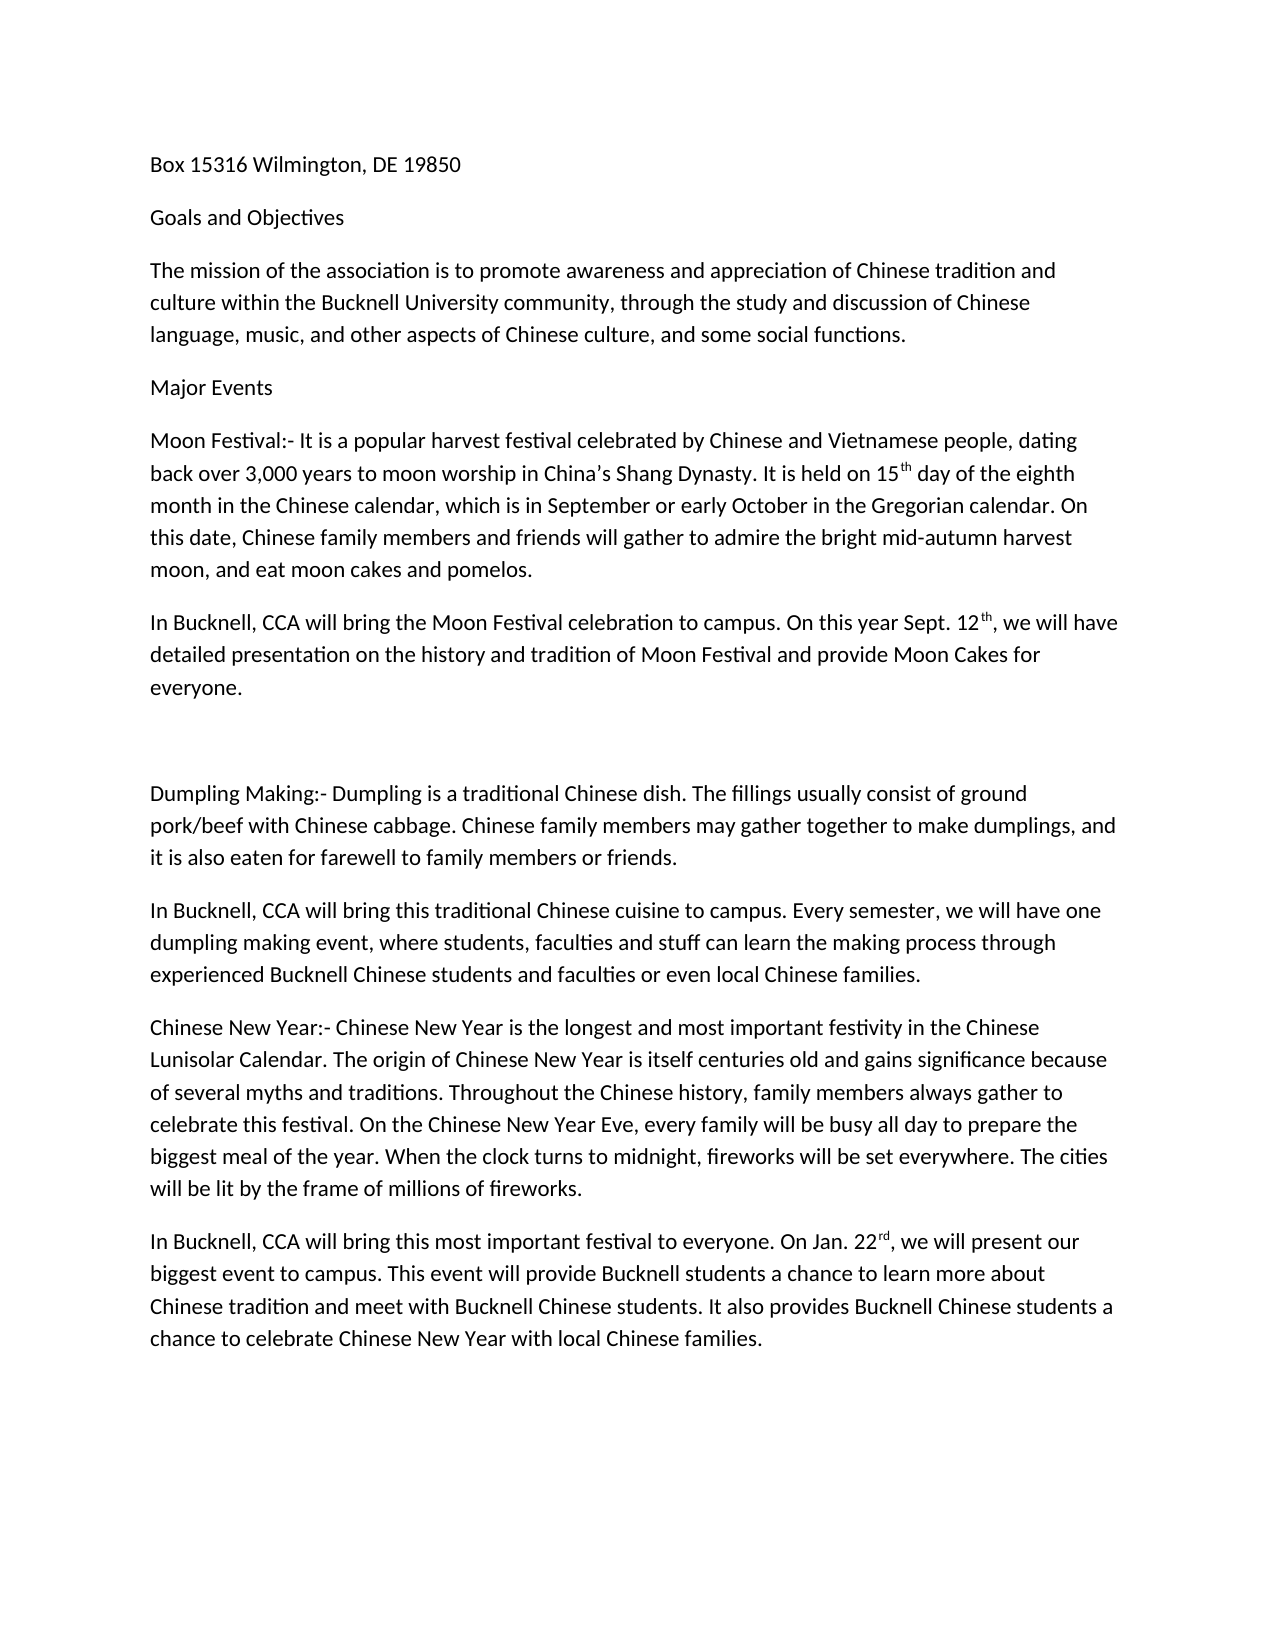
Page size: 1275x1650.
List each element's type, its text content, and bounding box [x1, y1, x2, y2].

text The mission of the association is to promote awareness and appreciation of Chinese tradition and culture within the Bucknell University community, through the study and discussion of Chinese language, music, and other aspects of Chinese culture, and some social functions. [150, 256, 1125, 348]
text Dumpling Making:- Dumpling is a traditional Chinese dish. The fillings usually consist of ground pork/beef with Chinese cabbage. Chinese family members may gather together to make dumplings, and it is also eaten for farewell to family members or friends. [150, 779, 1125, 871]
text Box 15316 Wilmington, DE 19850 [150, 150, 1125, 178]
text Chinese New Year:- Chinese New Year is the longest and most important festivity in the Chinese Lunisolar Calendar. The origin of Chinese New Year is itself centuries old and gains significance because of several myths and traditions. Throughout the Chinese history, family members always gather to celebrate this festival. On the Chinese New Year Eve, every family will be busy all day to prepare the biggest meal of the year. When the clock turns to midnight, fireworks will be set everywhere. The cities will be lit by the frame of millions of fireworks. [150, 1013, 1125, 1202]
text In Bucknell, CCA will bring the Moon Festival celebration to campus. On this year Sept. 12th, we will have detailed presentation on the history and tradition of Moon Festival and provide Moon Cakes for everyone. [150, 608, 1125, 701]
text In Bucknell, CCA will bring this most important festival to everyone. On Jan. 22rd, we will present our biggest event to campus. This event will provide Bucknell students a chance to learn more about Chinese tradition and meet with Bucknell Chinese students. It also provides Bucknell Chinese students a chance to celebrate Chinese New Year with local Chinese families. [150, 1227, 1125, 1352]
text Goals and Objectives [150, 203, 1125, 231]
text In Bucknell, CCA will bring this traditional Chinese cuisine to campus. Every semester, we will have one dumpling making event, where students, faculties and stuff can learn the making process through experienced Bucknell Chinese students and faculties or even local Chinese families. [150, 896, 1125, 988]
text Moon Festival:- It is a popular harvest festival celebrated by Chinese and Vietnamese people, dating back over 3,000 years to moon worship in China’s Shang Dynasty. It is held on 15th day of the eighth month in the Chinese calendar, which is in September or early October in the Gregorian calendar. On this date, Chinese family members and friends will gather to admire the bright mid-autumn harvest moon, and eat moon cakes and pomelos. [150, 426, 1125, 583]
text Major Events [150, 373, 1125, 401]
